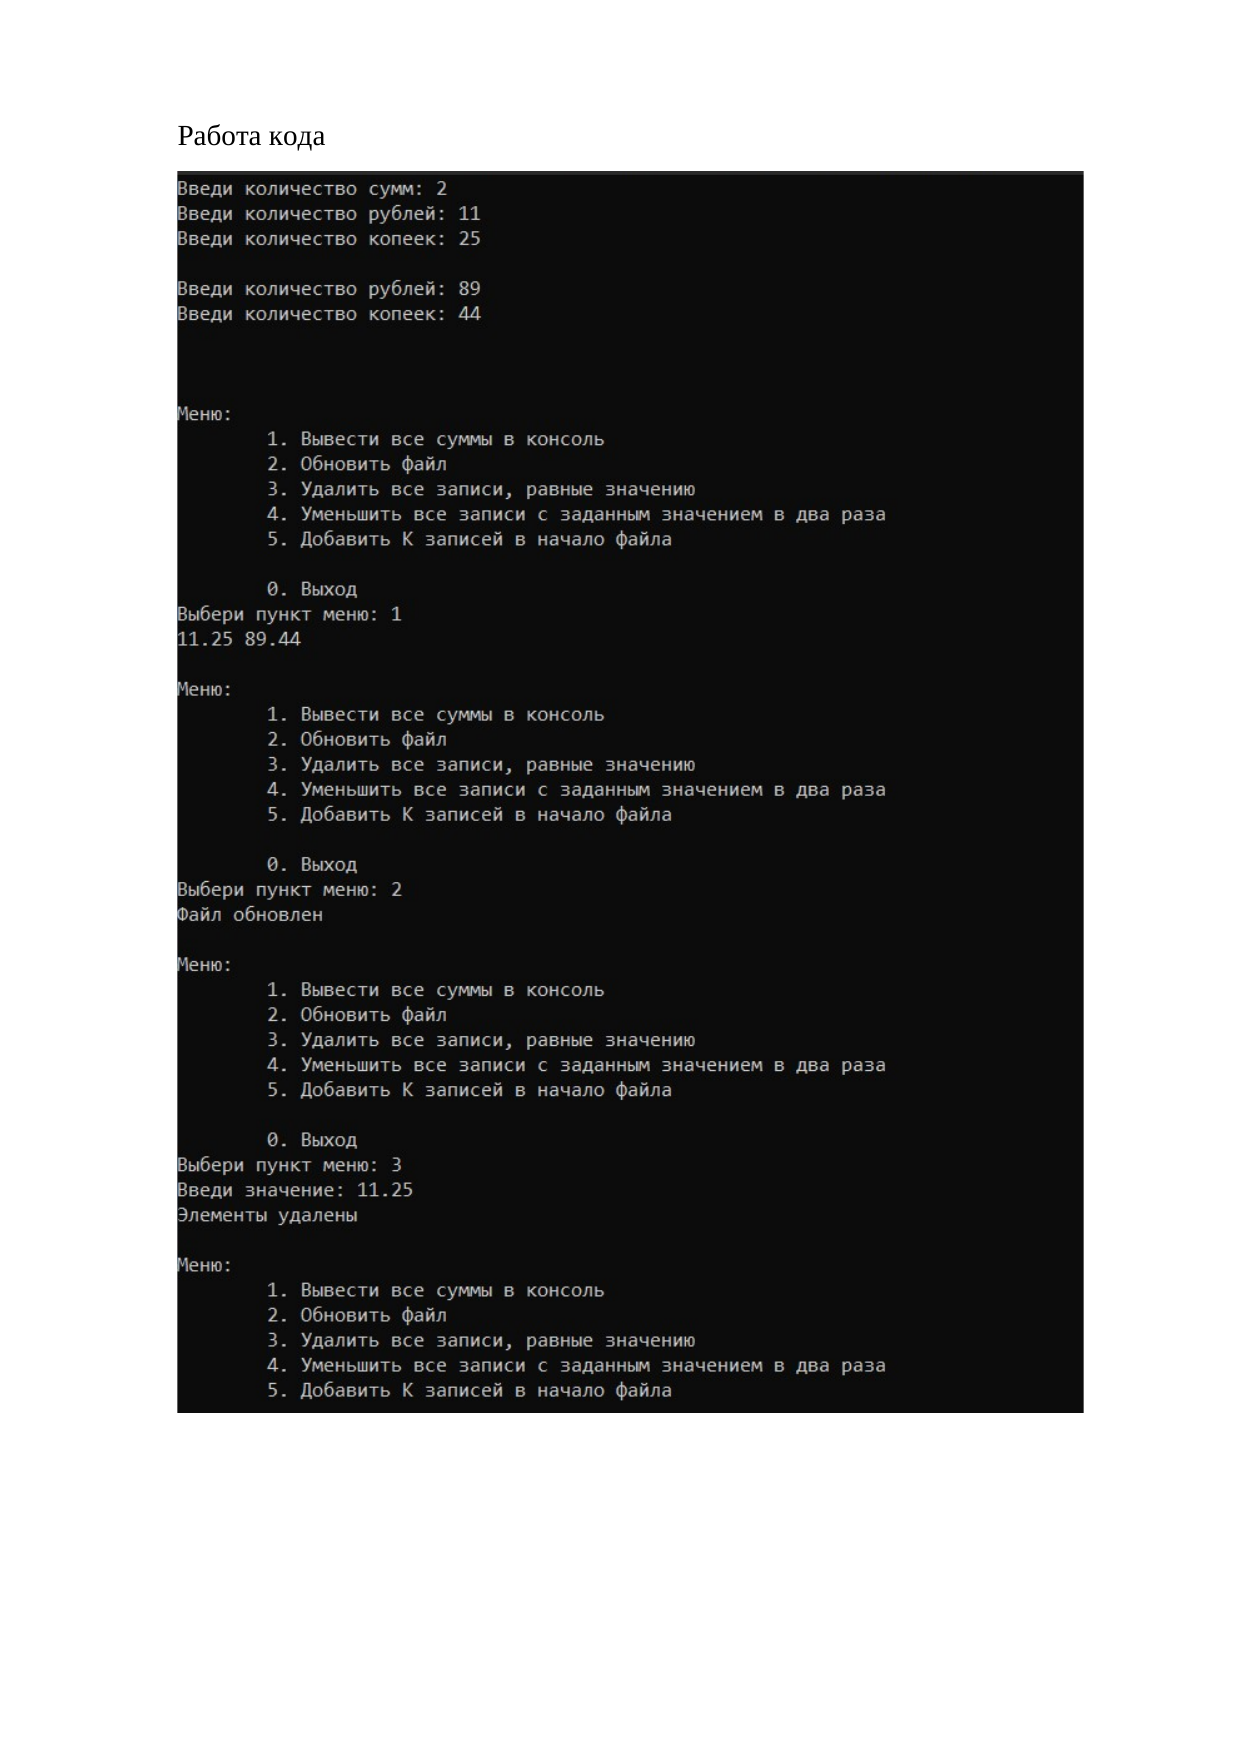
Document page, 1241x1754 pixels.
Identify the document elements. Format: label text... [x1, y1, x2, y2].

text Работа кода [177, 118, 1152, 152]
picture [177, 171, 1084, 1413]
